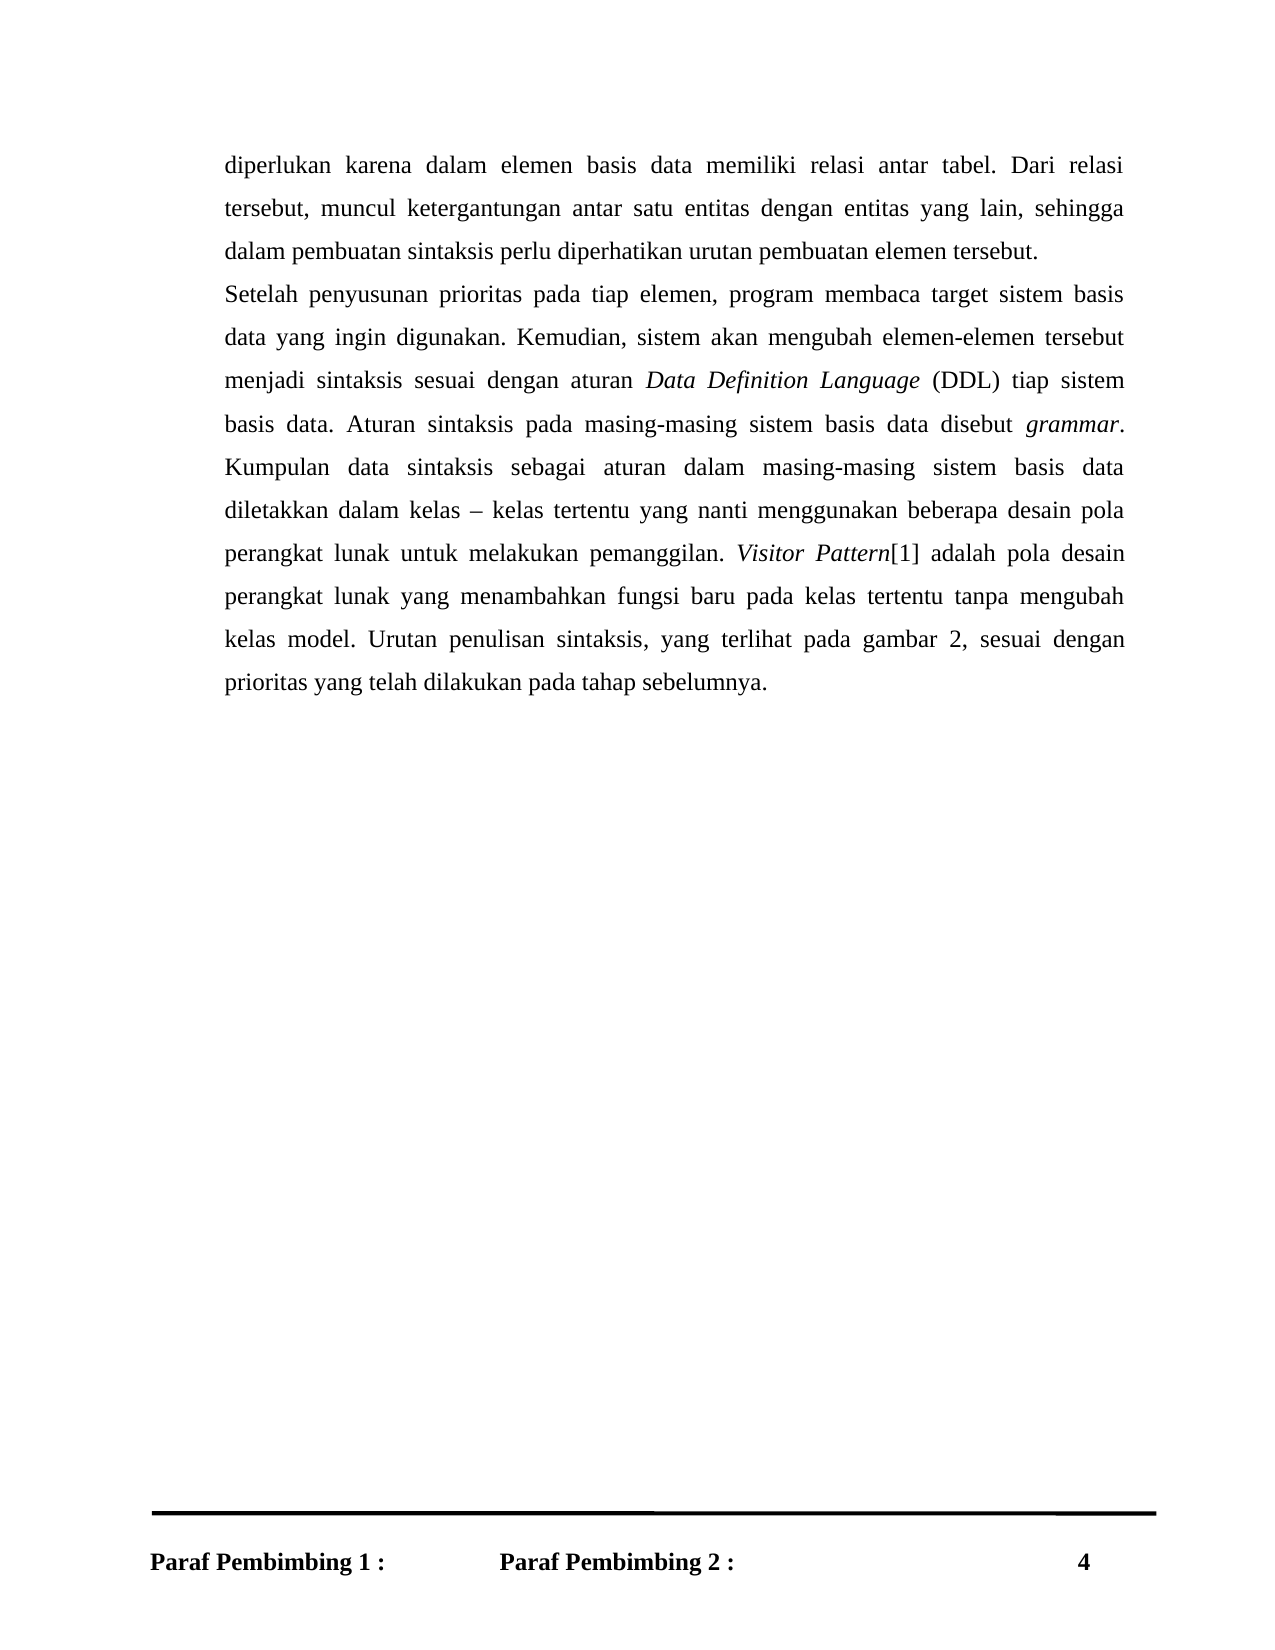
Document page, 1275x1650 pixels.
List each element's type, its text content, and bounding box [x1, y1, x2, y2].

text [224, 150, 1125, 265]
text Setelah penyusunan prioritas pada tiap elemen, program membaca target sistem basis data yang ingin digunakan. Kemudian, sistem akan mengubah elemen-elemen tersebut menjadi sintaksis sesuai dengan aturan Data Definition Language (DDL) tiap sistem basis data. Aturan sintaksis pada masing-masing sistem basis data disebut grammar. Kumpulan data sintaksis sebagai aturan dalam masing-masing sistem basis data diletakkan dalam kelas – kelas tertentu yang nanti menggunakan beberapa desain pola perangkat lunak untuk melakukan pemanggilan. Visitor Pattern[1] adalah pola desain perangkat lunak yang menambahkan fungsi baru pada kelas tertentu tanpa mengubah kelas model. Urutan penulisan sintaksis, yang terlihat pada gambar 2, sesuai dengan prioritas yang telah dilakukan pada tahap sebelumnya. [224, 279, 1125, 696]
